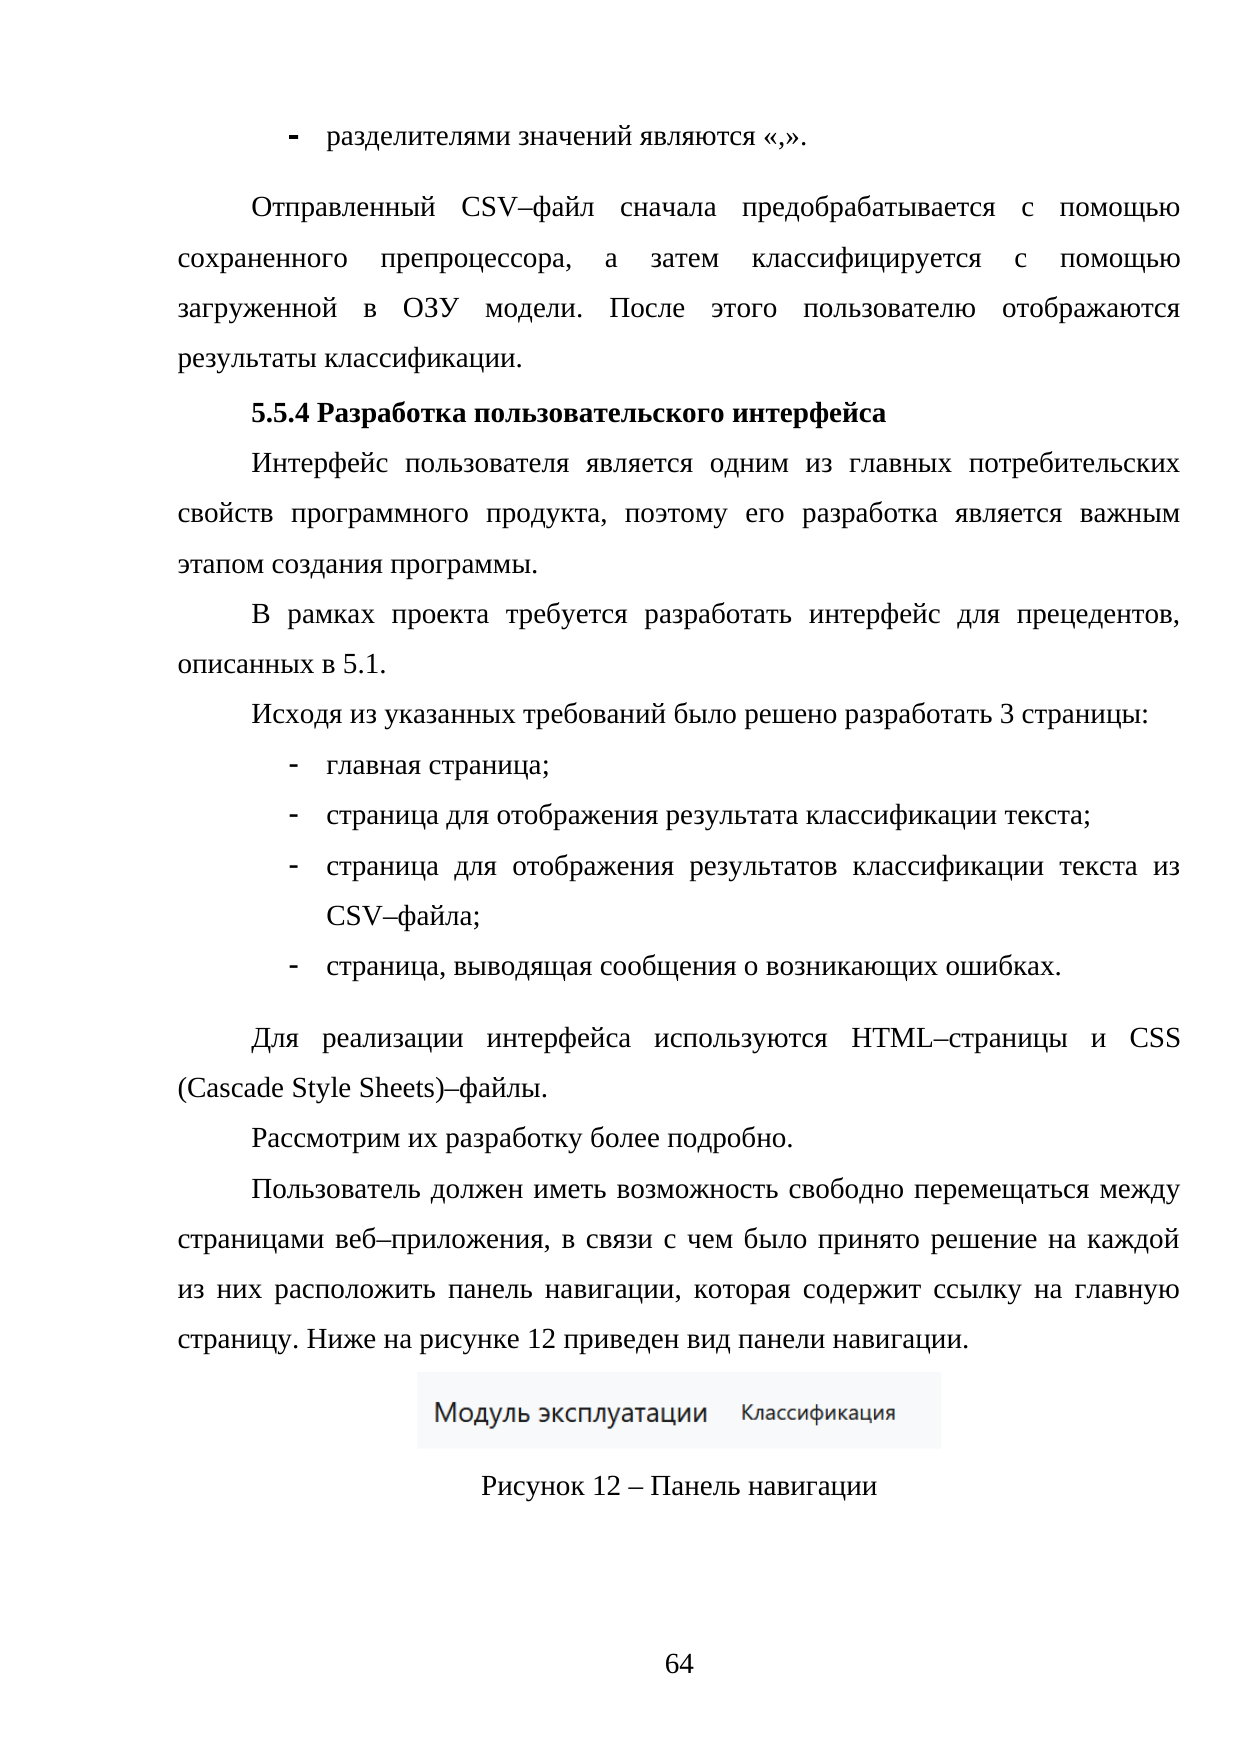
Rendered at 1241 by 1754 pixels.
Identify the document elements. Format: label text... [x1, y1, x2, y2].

list главная страница; [288, 747, 1181, 781]
text В рамках проекта требуется разработать интерфейс для прецедентов, описанных в 5.1. [177, 596, 1181, 680]
list страница для отображения результатов классификации текста из CSV–файла; [288, 848, 1181, 932]
subtitle Разработка пользовательского интерфейса [177, 395, 1181, 428]
list страница для отображения результата классификации текста; [288, 797, 1181, 831]
text Для реализации интерфейса используются HTML–страницы и CSS (Cascade Style Sheets)–файлы. [177, 1020, 1181, 1104]
text Интерфейс пользователя является одним из главных потребительских свойств программного продукта, поэтому его разработка является важным этапом создания программы. [177, 445, 1181, 579]
text Рассмотрим их разработку более подробно. [177, 1120, 1181, 1154]
list страница, выводящая сообщения о возникающих ошибках. [288, 948, 1181, 982]
picture [417, 1372, 942, 1452]
list разделителями значений являются «,». [288, 118, 1181, 152]
text Пользователь должен иметь возможность свободно перемещаться между страницами веб–приложения, в связи с чем было принято решение на каждой из них расположить панель навигации, которая содержит ссылку на главную страницу. Ниже на рисунке 12 приведен вид панели навигации. [177, 1171, 1181, 1355]
text Отправленный CSV–файл сначала предобрабатывается с помощью сохраненного препроцессора, а затем классифицируется с помощью загруженной в ОЗУ модели. После этого пользователю отображаются результаты классификации. [177, 189, 1181, 374]
text Рисунок 12 – Панель навигации [177, 1468, 1181, 1502]
text Исходя из указанных требований было решено разработать 3 страницы: [177, 697, 1181, 730]
